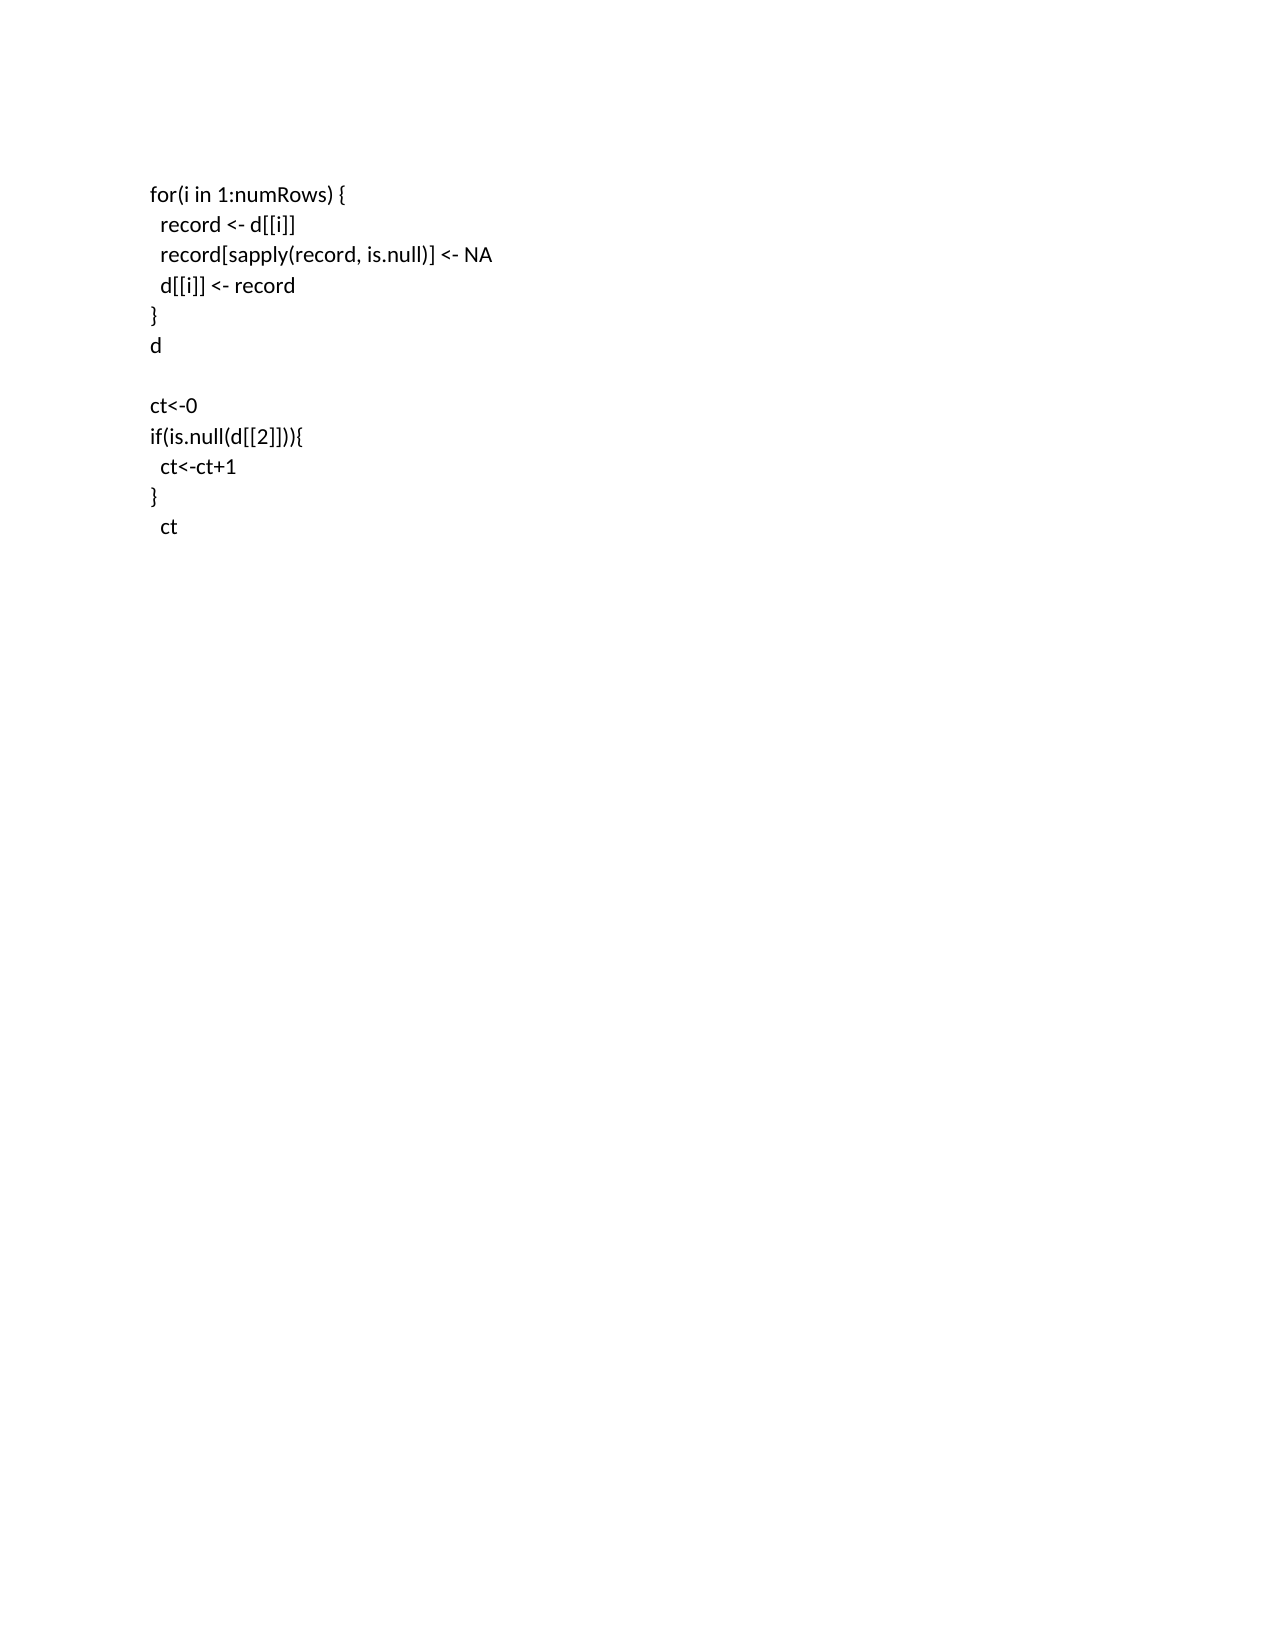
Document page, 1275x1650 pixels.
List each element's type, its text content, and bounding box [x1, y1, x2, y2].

text d [150, 331, 1125, 359]
text } [150, 482, 1125, 510]
text record <- d[[i]] [150, 210, 1125, 238]
text ct<-ct+1 [150, 452, 1125, 480]
text for(i in 1:numRows) { [150, 180, 1125, 208]
text } [150, 301, 1125, 329]
text if(is.null(d[[2]])){ [150, 422, 1125, 450]
text d[[i]] <- record [150, 271, 1125, 299]
text record[sapply(record, is.null)] <- NA [150, 241, 1125, 269]
text ct [150, 512, 1125, 541]
text ct<-0 [150, 392, 1125, 420]
